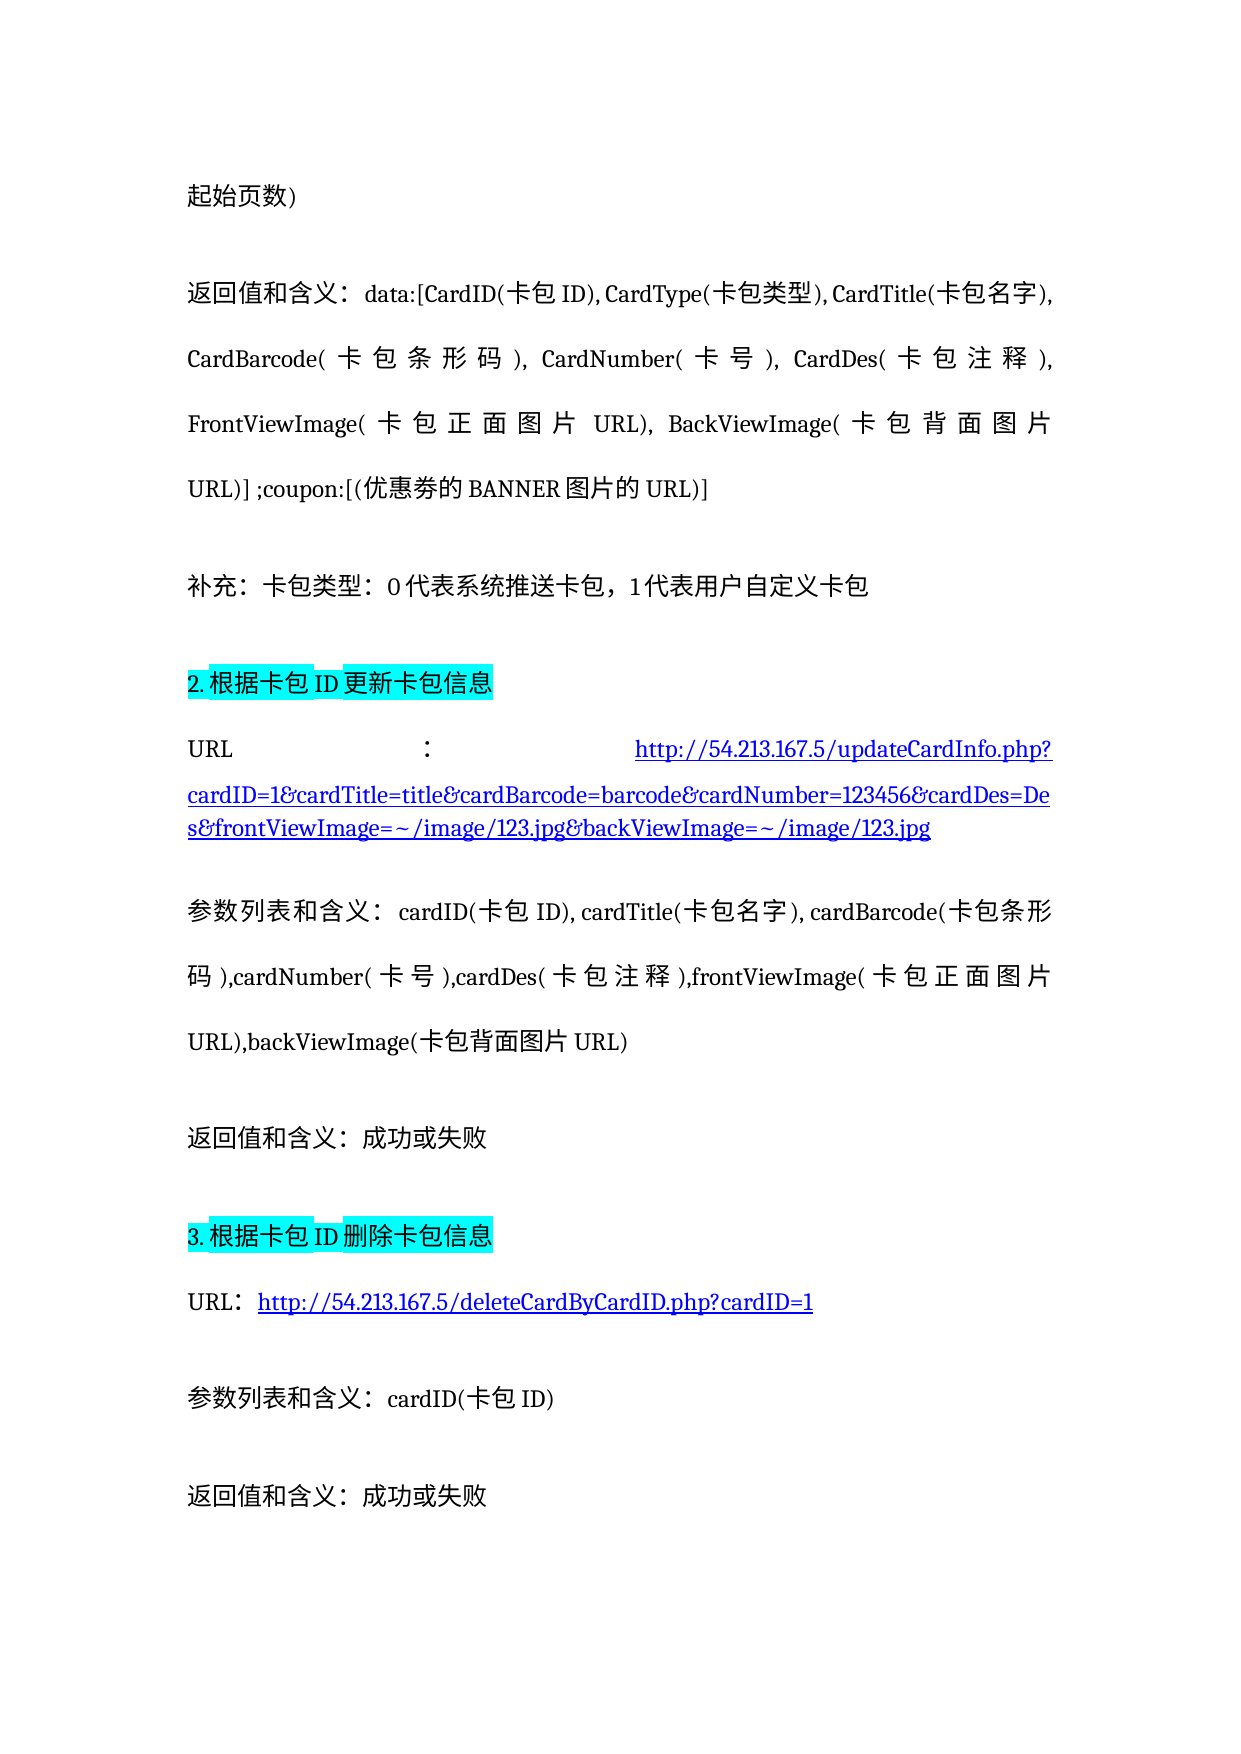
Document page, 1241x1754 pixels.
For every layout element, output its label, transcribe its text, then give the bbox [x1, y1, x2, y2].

text URL：http://54.213.167.5/deleteCardByCardID.php?cardID=1 [187, 1267, 1053, 1332]
text 3. 根据卡包ID删除卡包信息 [187, 1202, 1053, 1267]
text 参数列表和含义：cardID(卡包ID) [187, 1364, 1053, 1429]
text 参数列表和含义：cardID(卡包ID), cardTitle(卡包名字), cardBarcode(卡包条形码),cardNumber(卡号),cardDes(卡包注释),frontViewImage(卡包正面图片URL),backViewImage(卡包背面图片URL) [187, 877, 1053, 1072]
text 补充：卡包类型：0代表系统推送卡包，1代表用户自定义卡包 [187, 552, 1053, 617]
text 返回值和含义：成功或失败 [187, 1104, 1053, 1169]
text 返回值和含义：data:[CardID(卡包ID), CardType(卡包类型), CardTitle(卡包名字), CardBarcode(卡包条形码), CardNumber(卡号), CardDes(卡包注释), FrontViewImage(卡包正面图片URL), BackViewImage(卡包背面图片URL)] ;coupon:[(优惠劵的BANNER图片的URL)] [187, 259, 1053, 519]
text 返回值和含义：成功或失败 [187, 1462, 1053, 1527]
text URL：http://54.213.167.5/updateCardInfo.php?cardID=1&cardTitle=title&cardBarcode=barcode&cardNumber=123456&cardDes=Des&frontViewImage=~/image/123.jpg&backViewImage=~/image/123.jpg [187, 714, 1053, 844]
text 参数列表和含义：memberID(用户ID), limit(数据读取限制数量), Page(数据读取起始页数) [187, 162, 1053, 227]
text 2. 根据卡包ID更新卡包信息 [187, 649, 1053, 714]
